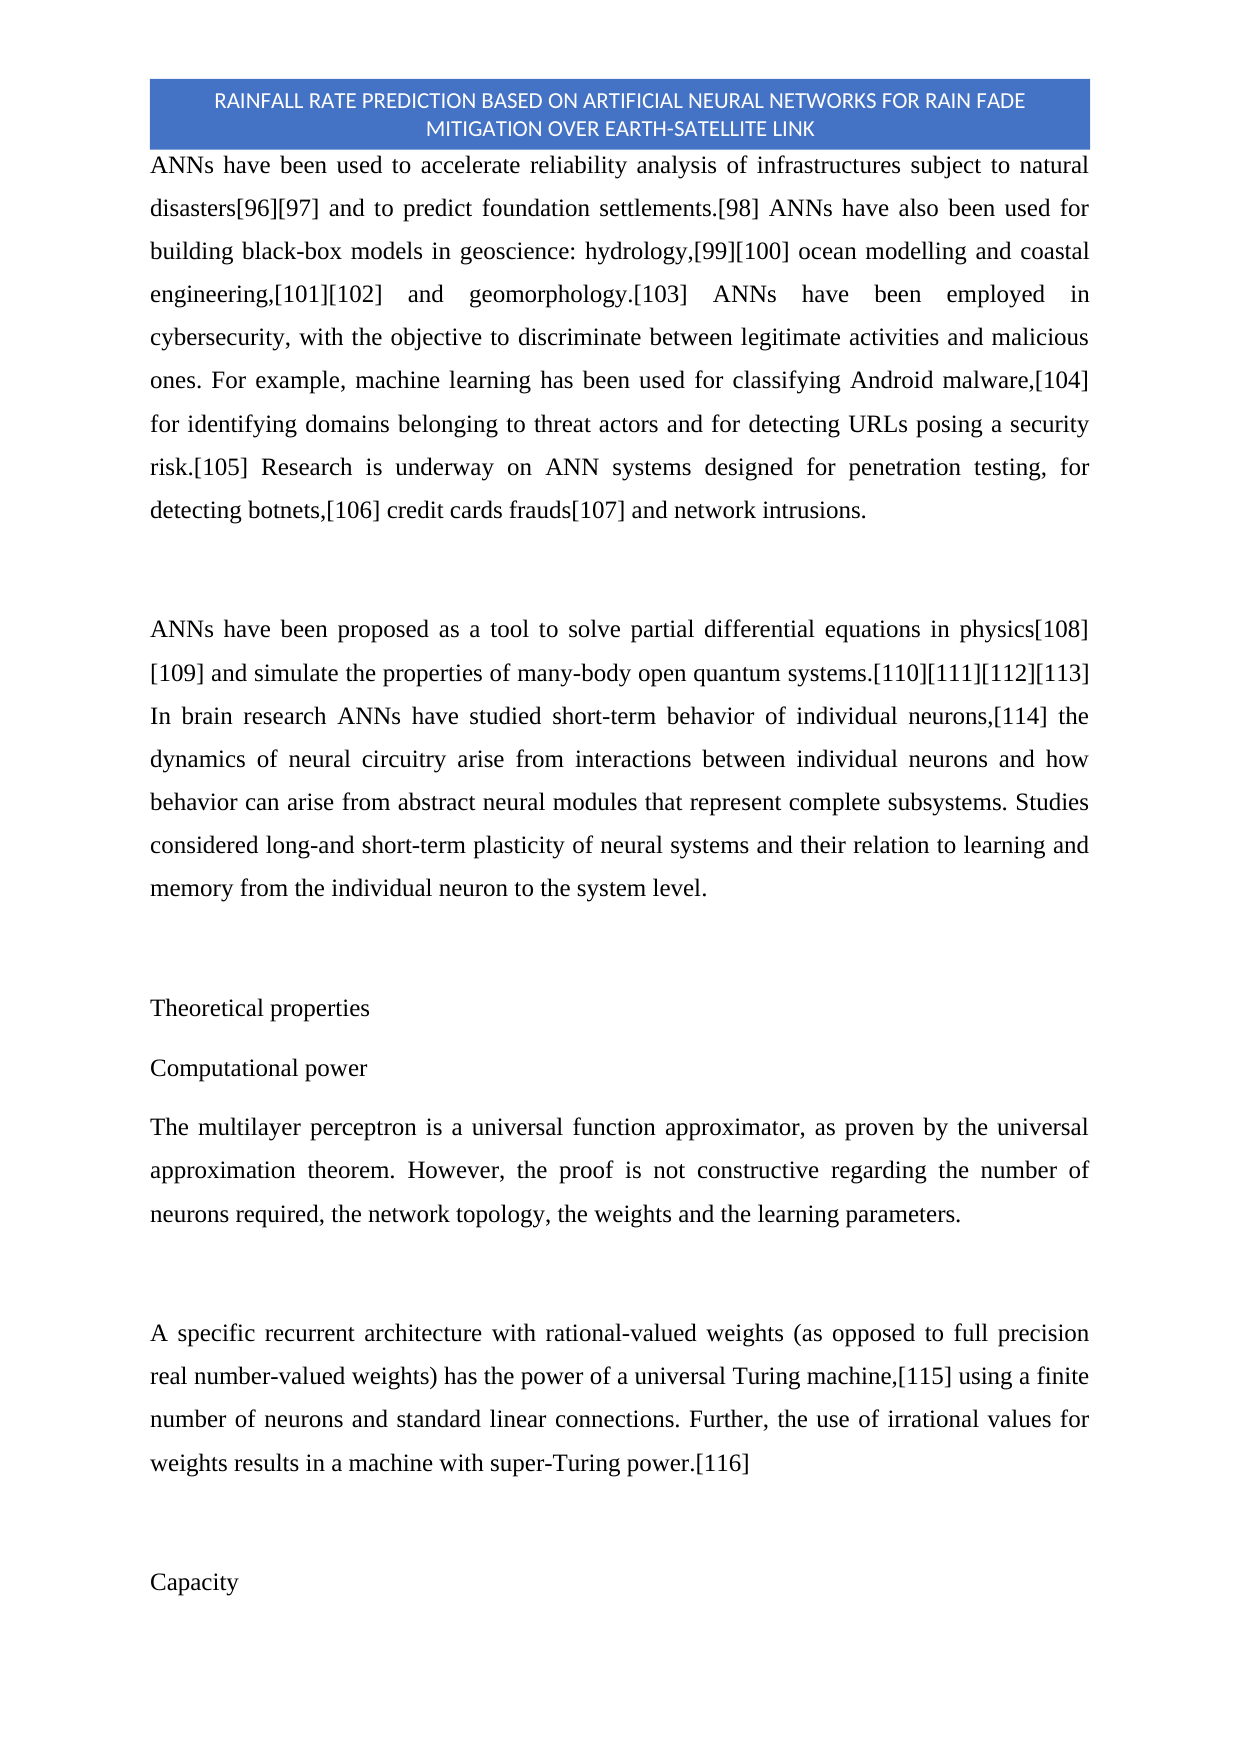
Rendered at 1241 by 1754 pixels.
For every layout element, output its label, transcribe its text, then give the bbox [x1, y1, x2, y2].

text Theoretical properties [150, 993, 1090, 1022]
text The multilayer perceptron is a universal function approximator, as proven by the universal approximation theorem. However, the proof is not constructive regarding the number of neurons required, the network topology, the weights and the learning parameters. [150, 1112, 1090, 1227]
text ANNs have been proposed as a tool to solve partial differential equations in physics[108][109] and simulate the properties of many-body open quantum systems.[110][111][112][113] In brain research ANNs have studied short-term behavior of individual neurons,[114] the dynamics of neural circuitry arise from interactions between individual neurons and how behavior can arise from abstract neural modules that represent complete subsystems. Studies considered long-and short-term plasticity of neural systems and their relation to learning and memory from the individual neuron to the system level. [150, 614, 1090, 902]
text Computational power [150, 1053, 1090, 1081]
text ANNs have been used to accelerate reliability analysis of infrastructures subject to natural disasters[96][97] and to predict foundation settlements.[98] ANNs have also been used for building black-box models in geoscience: hydrology,[99][100] ocean modelling and coastal engineering,[101][102] and geomorphology.[103] ANNs have been employed in cybersecurity, with the objective to discriminate between legitimate activities and malicious ones. For example, machine learning has been used for classifying Android malware,[104] for identifying domains belonging to threat actors and for detecting URLs posing a security risk.[105] Research is underway on ANN systems designed for penetration testing, for detecting botnets,[106] credit cards frauds[107] and network intrusions. [150, 150, 1090, 524]
text Capacity [150, 1567, 1090, 1596]
text A specific recurrent architecture with rational-valued weights (as opposed to full precision real number-valued weights) has the power of a universal Turing machine,[115] using a finite number of neurons and standard linear connections. Further, the use of irrational values for weights results in a machine with super-Turing power.[116] [150, 1318, 1090, 1476]
